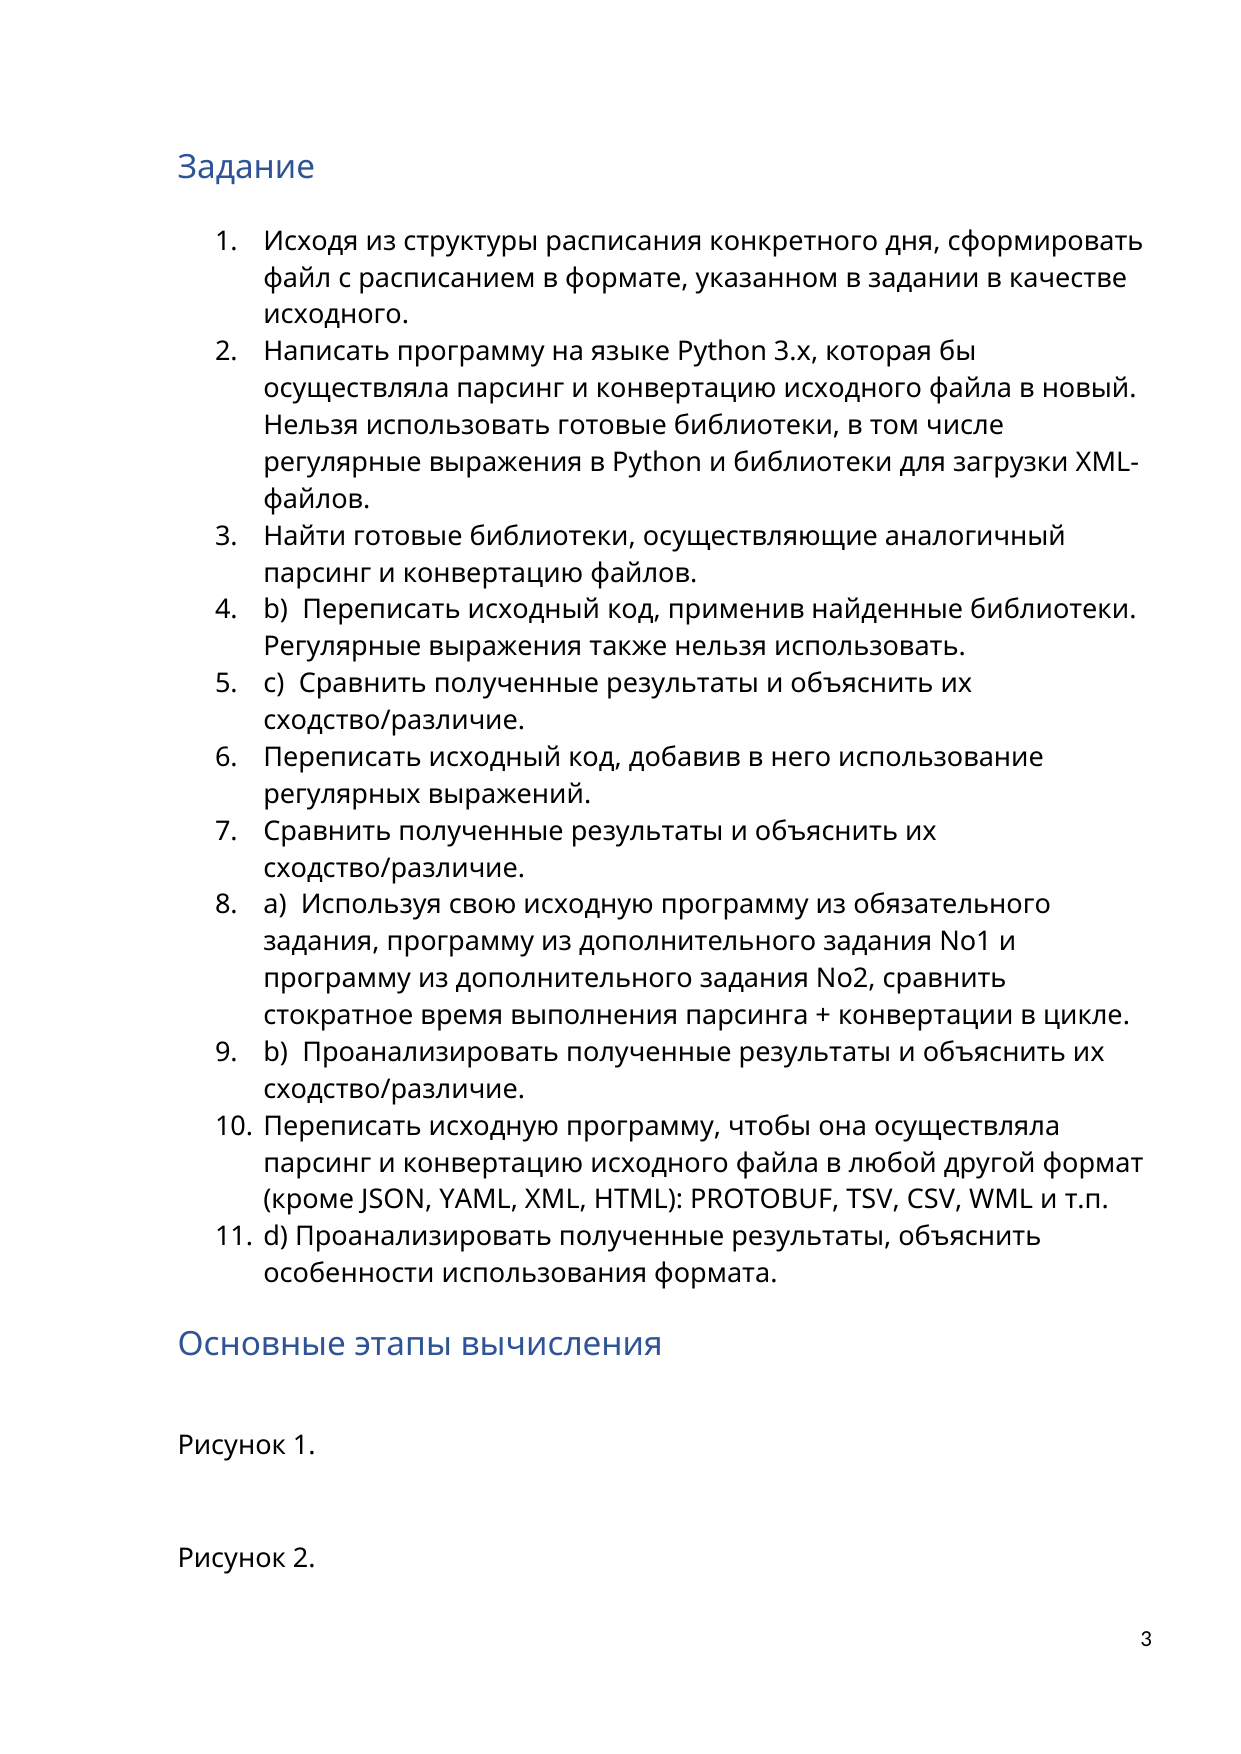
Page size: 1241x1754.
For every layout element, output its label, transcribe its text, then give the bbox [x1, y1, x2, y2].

list Написать программу на языке Python 3.x, которая бы осуществляла парсинг и конвертацию исходного файла в новый. Нельзя использовать готовые библиотеки, в том числе регулярные выражения в Python и библиотеки для загрузки XML-файлов. [215, 361, 1152, 545]
subtitle Задание [177, 143, 1152, 188]
list Переписать исходный код, добавив в него использование регулярных выражений. [215, 883, 1152, 957]
list d) Проанализировать полученные результаты, объяснить особенности использования формата. [215, 1508, 1152, 1582]
list c) Сравнить полученные результаты и объяснить их сходство/различие. [215, 780, 1152, 854]
list Переписать исходную программу, чтобы она осуществляла парсинг и конвертацию исходного файла в любой другой формат (кроме JSON, YAML, XML, HTML): PROTOBUF, TSV, CSV, WML и т.п. [215, 1369, 1152, 1479]
list Сравнить полученные результаты и объяснить их сходство/различие. [215, 986, 1152, 1060]
list Найти готовые библиотеки, осуществляющие аналогичный парсинг и конвертацию файлов. [215, 574, 1152, 648]
list b) Переписать исходный код, применив найденные библиотеки. Регулярные выражения также нельзя использовать. [215, 677, 1152, 751]
list b) Проанализировать полученные результаты и объяснить их сходство/различие. [215, 1266, 1152, 1339]
list Исходя из структуры расписания конкретного дня, сформировать файл с расписанием в формате, указанном в задании в качестве исходного. [215, 221, 1152, 332]
list a) Используя свою исходную программу из обязательного задания, программу из дополнительного задания No1 и программу из дополнительного задания No2, сравнить стократное время выполнения парсинга + конвертации в цикле. [215, 1089, 1152, 1237]
